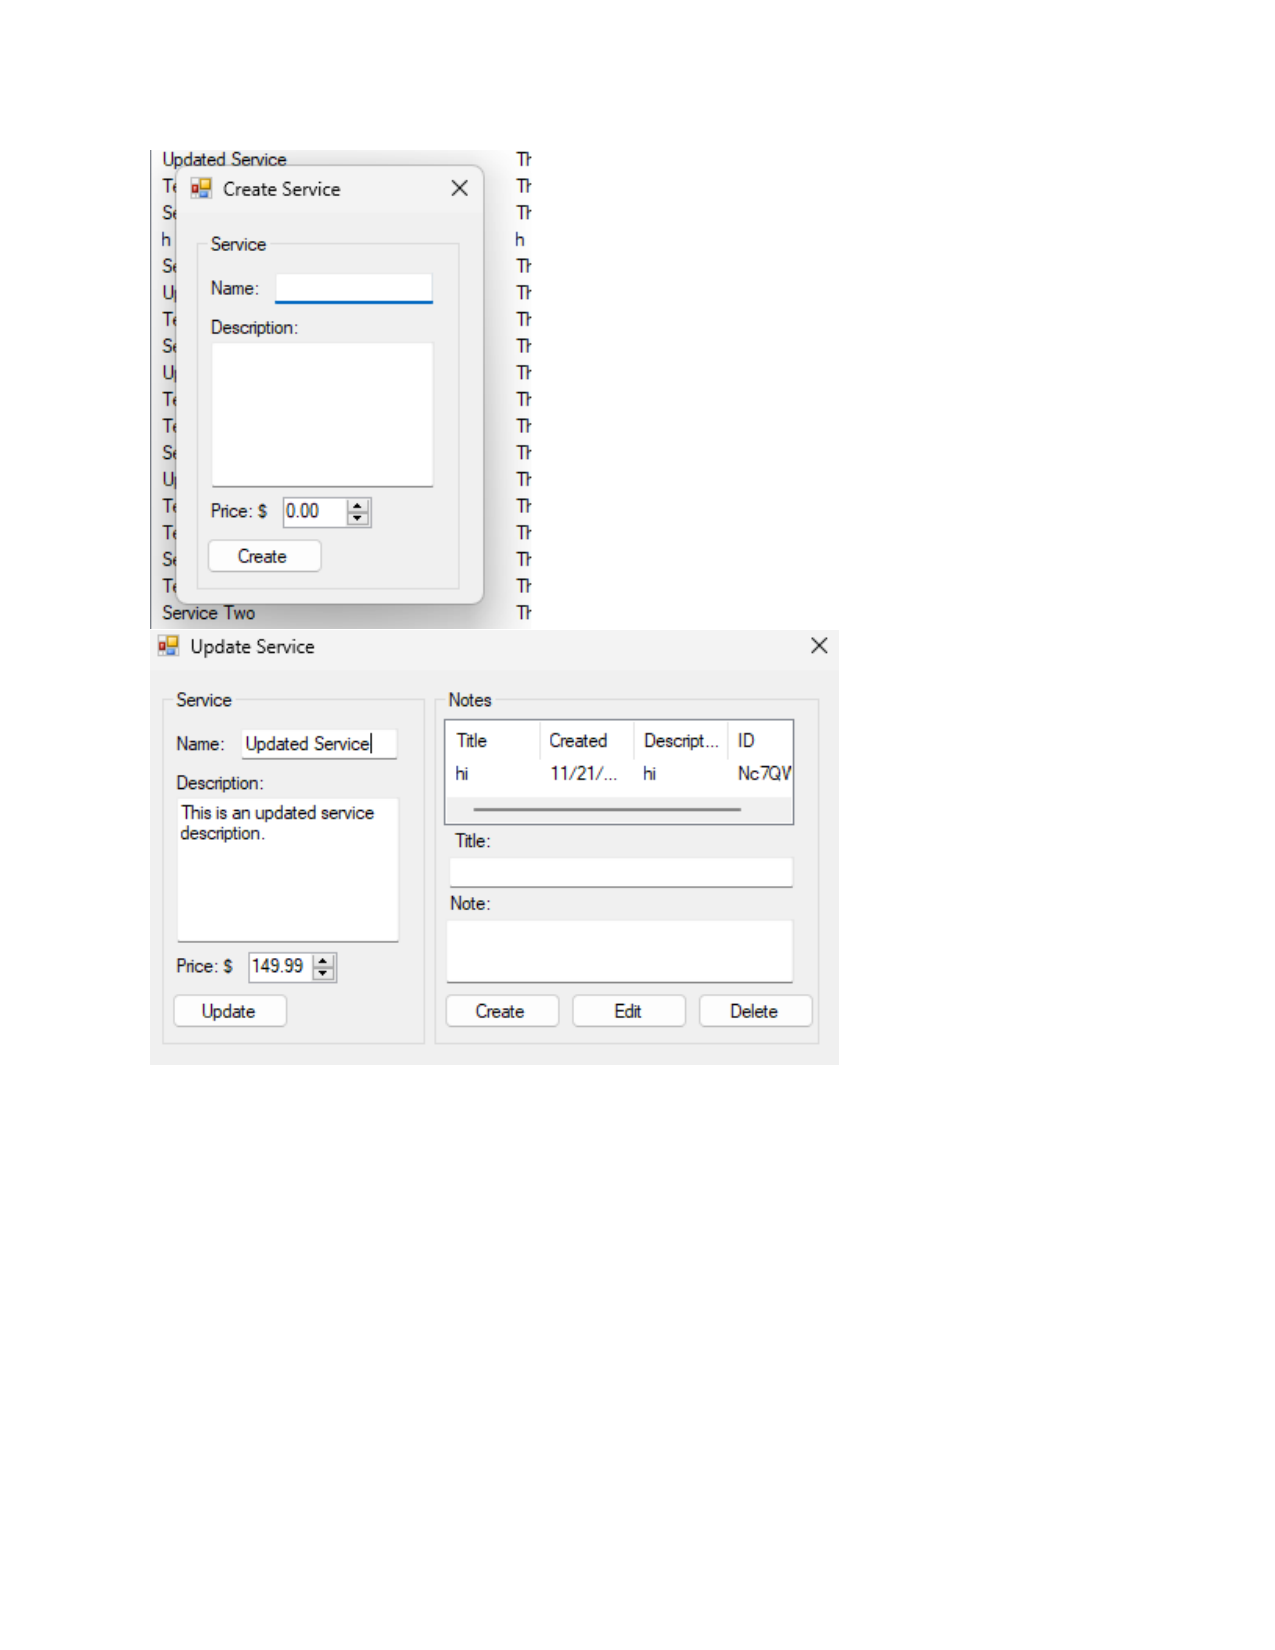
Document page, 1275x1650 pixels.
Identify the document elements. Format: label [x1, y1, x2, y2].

picture [150, 630, 839, 1065]
picture [150, 150, 532, 629]
